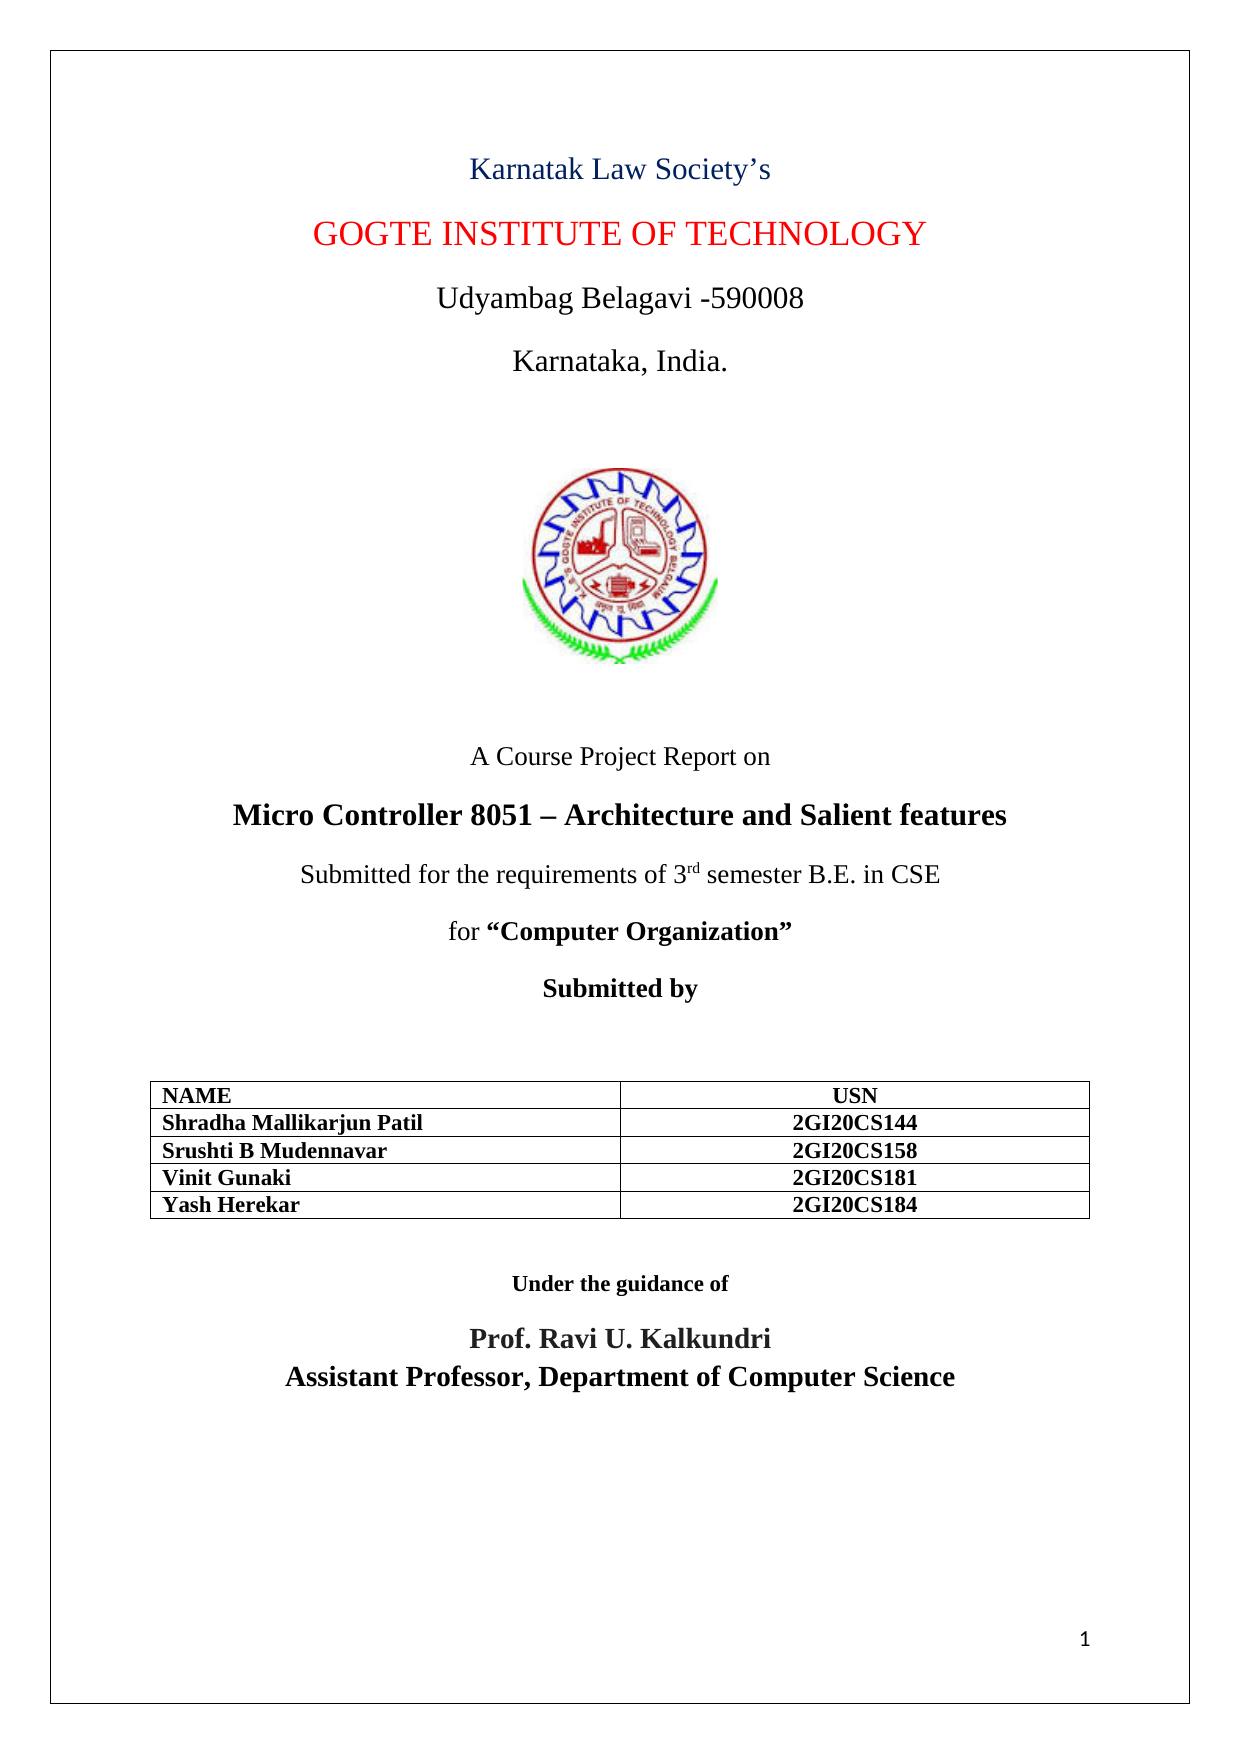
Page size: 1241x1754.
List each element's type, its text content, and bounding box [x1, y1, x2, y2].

text GOGTE INSTITUTE OF TECHNOLOGY [150, 212, 1090, 253]
picture [522, 468, 718, 664]
table_cell Srushti B Mudennavar [151, 1137, 620, 1163]
text Submitted by [150, 972, 1090, 1003]
text Micro Controller 8051 – Architecture and Salient features [150, 796, 1090, 832]
text Udyambag Belagavi -590008 [150, 280, 1090, 316]
table_cell 2GI20CS184 [621, 1192, 1089, 1218]
table_cell Vinit Gunaki [151, 1164, 620, 1191]
table_cell Yash Herekar [151, 1192, 620, 1218]
text Prof. Ravi U. Kalkundri [150, 1321, 1090, 1354]
table_cell 2GI20CS144 [621, 1109, 1089, 1136]
text Assistant Professor, Department of Computer Science [150, 1359, 1090, 1393]
table_cell Shradha Mallikarjun Patil [151, 1109, 620, 1136]
table_cell 2GI20CS158 [621, 1137, 1089, 1163]
text A Course Project Report on [150, 740, 1090, 771]
text Under the guidance of [150, 1270, 1090, 1296]
table_header USN [621, 1082, 1089, 1108]
text Karnatak Law Society’s [150, 150, 1090, 186]
table_cell 2GI20CS181 [621, 1164, 1089, 1191]
text for “Computer Organization” [150, 915, 1090, 946]
table_header NAME [151, 1082, 620, 1108]
text Submitted for the requirements of 3rd semester B.E. in CSE [150, 858, 1090, 890]
text Karnataka, India. [150, 342, 1090, 378]
